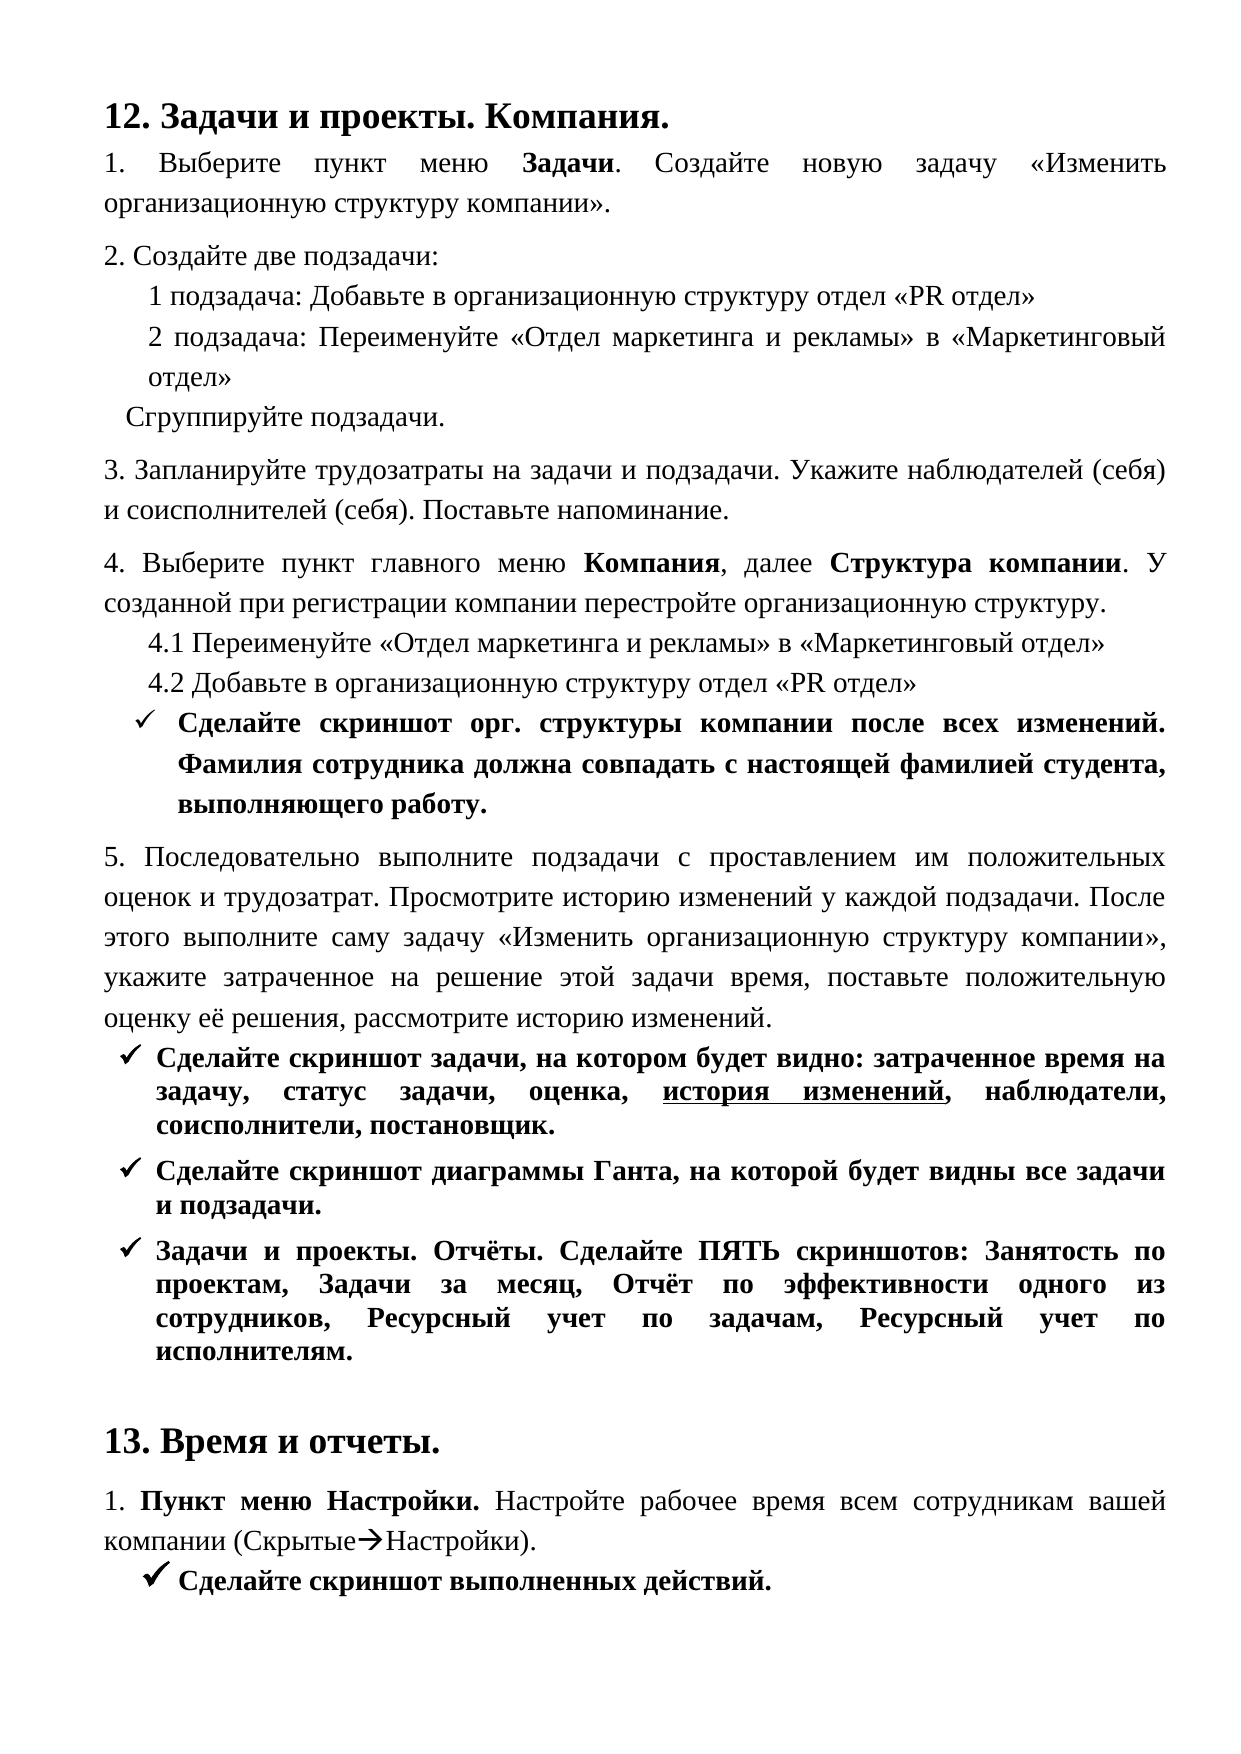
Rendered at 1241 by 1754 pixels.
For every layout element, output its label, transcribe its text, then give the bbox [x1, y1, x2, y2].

list Сделайте скриншот орг. структуры компании после всех изменений. Фамилия сотрудника должна совпадать с настоящей фамилией студента, выполняющего работу. [133, 706, 1167, 820]
text 2. Создайте две подзадачи: [103, 238, 1167, 272]
list Сделайте скриншот диаграммы Ганта, на которой будет видны все задачи и подзадачи. [118, 1153, 1167, 1220]
list 2 подзадача: Переименуйте «Отдел маркетинга и рекламы» в «Маркетинговый отдел» [148, 319, 1167, 392]
list 4.2 Добавьте в организационную структуру отдел «PR отдел» [148, 665, 1167, 699]
text 12. Задачи и проекты. Компания. [103, 94, 1167, 137]
list 4.1 Переименуйте «Отдел маркетинга и рекламы» в «Маркетинговый отдел» [148, 625, 1167, 659]
text Сгруппируйте подзадачи. [103, 399, 1167, 433]
list Сделайте скриншот задачи, на котором будет видно: затраченное время на задачу, статус задачи, оценка, история изменений, наблюдатели, соисполнители, постановщик. [118, 1040, 1167, 1141]
text 1. Выберите пункт меню Задачи. Создайте новую задачу «Изменить организационную структуру компании». [103, 145, 1167, 219]
list 1 подзадача: Добавьте в организационную структуру отдел «PR отдел» [148, 278, 1167, 312]
text 1. Пункт меню Настройки. Настройте рабочее время всем сотрудникам вашей компании (СкрытыеНастройки). [103, 1483, 1167, 1557]
text 3. Запланируйте трудозатраты на задачи и подзадачи. Укажите наблюдателей (себя) и соисполнителей (себя). Поставьте напоминание. [103, 452, 1167, 526]
text 13. Время и отчеты. [103, 1419, 1167, 1462]
list Сделайте скриншот выполненных действий. [141, 1563, 1167, 1598]
text 5. Последовательно выполните подзадачи с проставлением им положительных оценок и трудозатрат. Просмотрите историю изменений у каждой подзадачи. После этого выполните саму задачу «Изменить организационную структуру компании», укажите затраченное на решение этой задачи время, поставьте положительную оценку её решения, рассмотрите историю изменений. [103, 839, 1167, 1033]
text 4. Выберите пункт главного меню Компания, далее Структура компании. У созданной при регистрации компании перестройте организационную структуру. [103, 545, 1167, 618]
list Задачи и проекты. Отчёты. Сделайте ПЯТЬ скриншотов: Занятость по проектам, Задачи за месяц, Отчёт по эффективности одного из сотрудников, Ресурсный учет по задачам, Ресурсный учет по исполнителям. [118, 1233, 1167, 1367]
